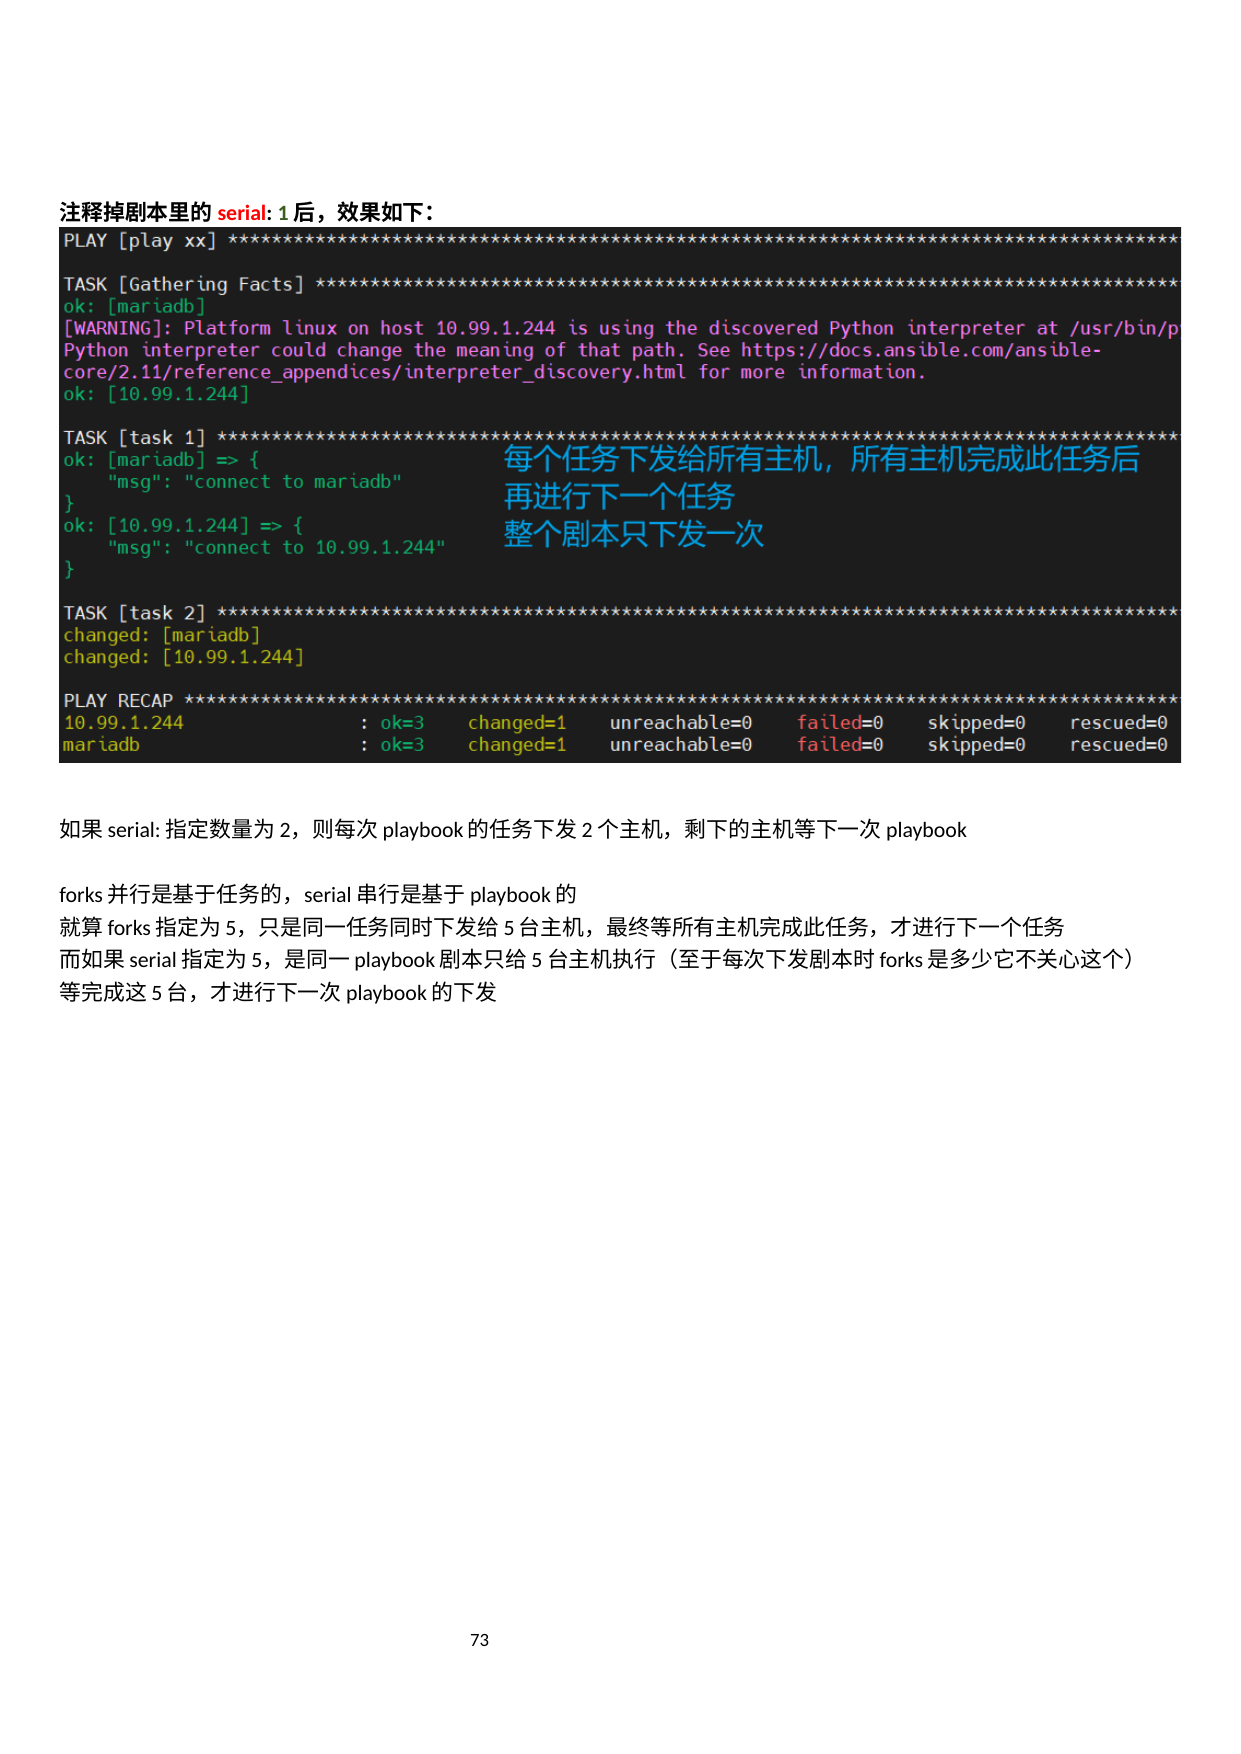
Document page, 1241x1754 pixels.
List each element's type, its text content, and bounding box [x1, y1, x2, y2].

picture [59, 227, 1182, 763]
text 而如果serial指定为5，是同一playbook剧本只给5台主机执行（至于每次下发剧本时forks是多少它不关心这个） [59, 942, 1181, 974]
text 如果serial: 指定数量为2，则每次playbook的任务下发2个主机，剩下的主机等下一次playbook [59, 812, 1181, 844]
text forks并行是基于任务的，serial串行是基于playbook的 [59, 877, 1181, 909]
text 就算forks指定为5，只是同一任务同时下发给5台主机，最终等所有主机完成此任务，才进行下一个任务 [59, 909, 1181, 942]
text 等完成这5台，才进行下一次playbook的下发 [59, 974, 1181, 1007]
text 注释掉剧本里的 serial: 1 后，效果如下： [59, 194, 1181, 227]
